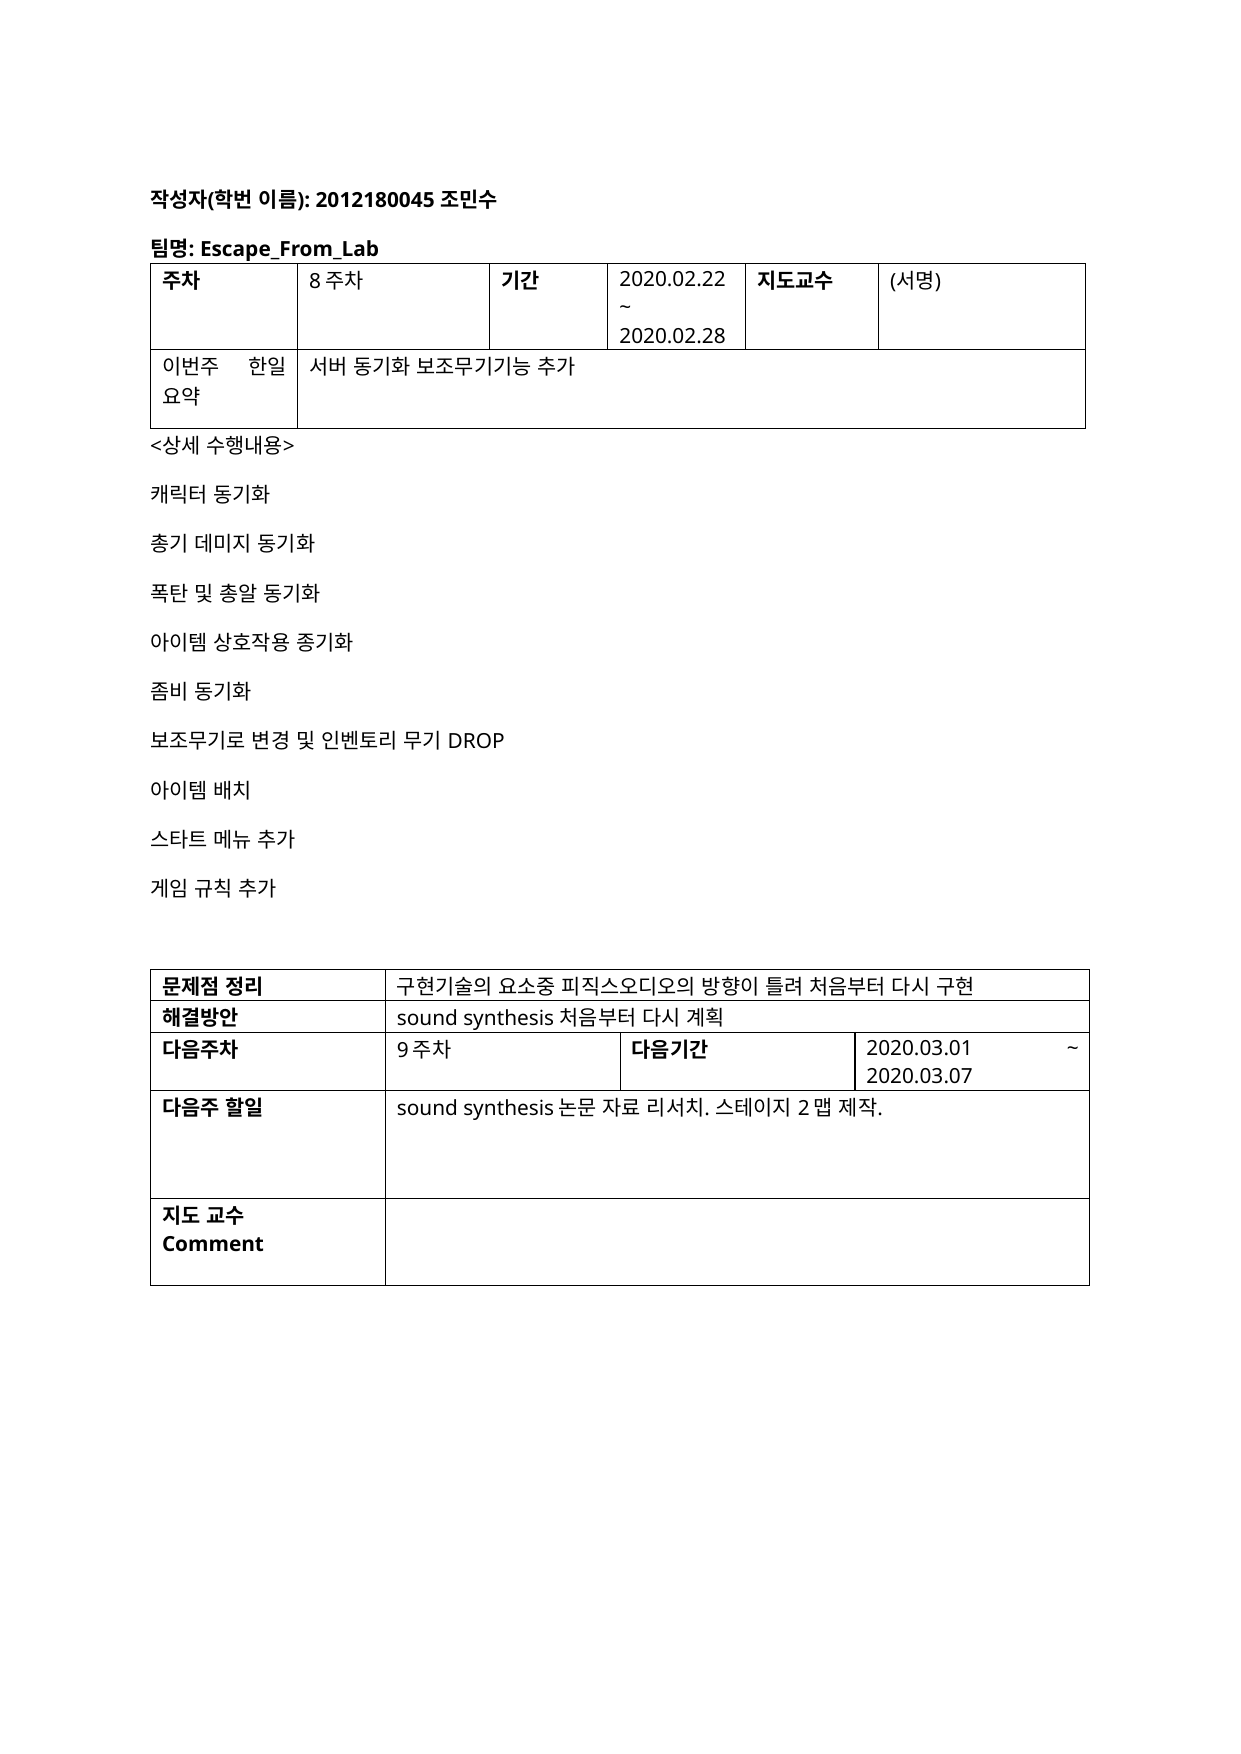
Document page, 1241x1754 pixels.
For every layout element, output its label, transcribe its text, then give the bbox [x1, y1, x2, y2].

text 좀비 동기화 [150, 675, 1090, 706]
table_cell [386, 1199, 1089, 1285]
table_header 8주차 [298, 264, 489, 349]
text 스타트 메뉴 추가 [150, 823, 1090, 853]
table_cell 다음주 할일 [151, 1091, 385, 1198]
text 게임 규칙 추가 [150, 873, 1090, 903]
text 폭탄 및 총알 동기화 [150, 577, 1090, 607]
table_header 지도교수 [746, 264, 878, 349]
table_cell 이번주 한일 요약 [151, 350, 297, 428]
text 아이템 상호작용 종기화 [150, 626, 1090, 656]
table_header 2020.02.22~ 2020.02.28 [608, 264, 745, 349]
table_cell 서버 동기화 보조무기기능 추가 [298, 350, 1085, 428]
table_cell sound synthesis논문 자료 리서치. 스테이지 2맵 제작. [386, 1091, 1089, 1198]
text 캐릭터 동기화 [150, 478, 1090, 508]
table_cell 2020.03.01 ~ 2020.03.07 [856, 1033, 1089, 1090]
table_cell 다음주차 [151, 1033, 385, 1090]
table_cell 9주차 [386, 1033, 620, 1090]
text <상세 수행내용> [150, 429, 1090, 459]
text 보조무기로 변경 및 인벤토리 무기 DROP [150, 725, 1090, 755]
table_header 구현기술의 요소중 피직스오디오의 방향이 틀려 처음부터 다시 구현 [386, 970, 1089, 1000]
table_cell 다음기간 [621, 1033, 854, 1090]
table_header 문제점 정리 [151, 970, 385, 1000]
table_cell 해결방안 [151, 1001, 385, 1032]
table_cell sound synthesis 처음부터 다시 계획 [386, 1001, 1089, 1032]
text 총기 데미지 동기화 [150, 528, 1090, 558]
table_header 주차 [151, 264, 297, 349]
table_header (서명) [879, 264, 1085, 349]
table_cell 지도 교수 Comment [151, 1199, 385, 1285]
text 아이템 배치 [150, 774, 1090, 804]
table_header 기간 [490, 264, 607, 349]
